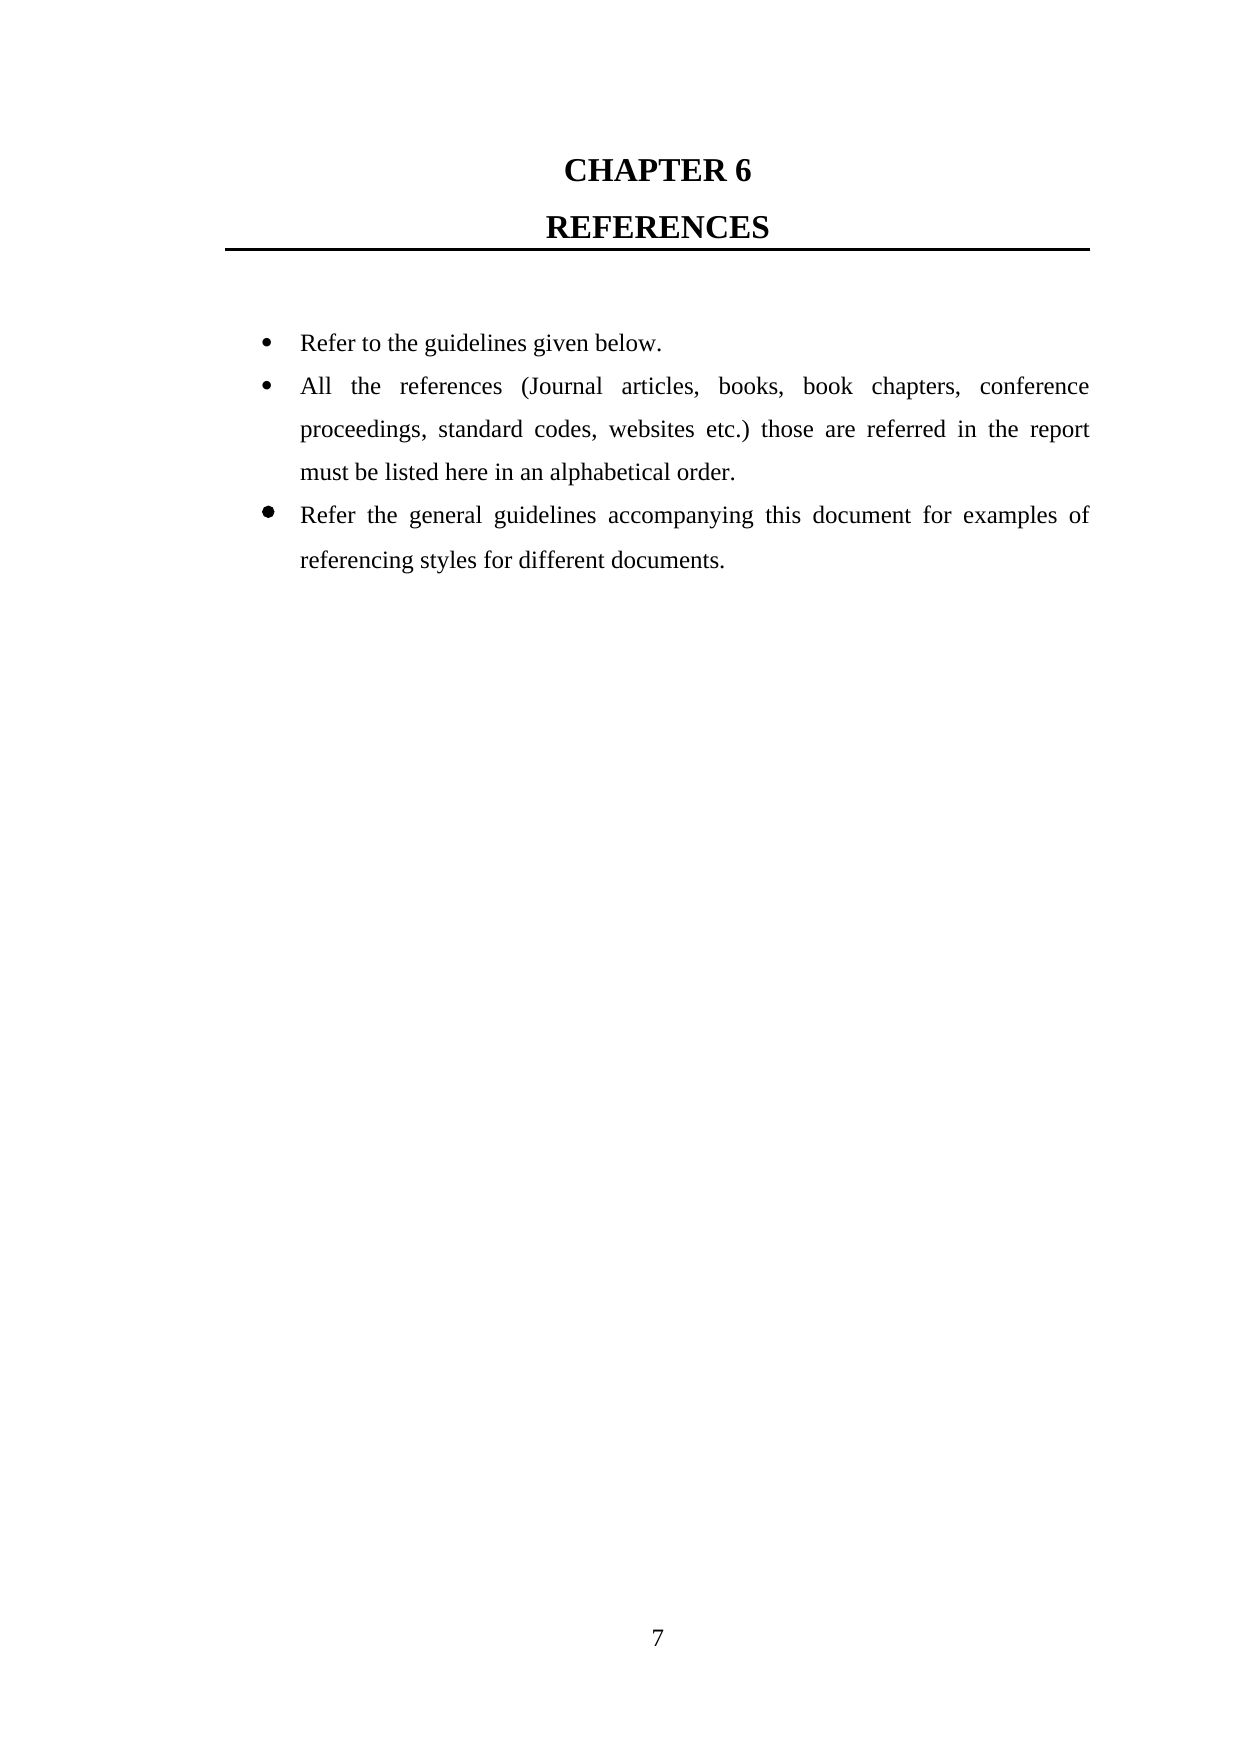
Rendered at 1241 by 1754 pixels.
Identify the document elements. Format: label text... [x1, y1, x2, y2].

text REFERENCES [225, 207, 1090, 248]
list Refer the general guidelines accompanying this document for examples of referencing styles for different documents. [262, 500, 1090, 574]
list All the references (Journal articles, books, book chapters, conference proceedings, standard codes, websites etc.) those are referred in the report must be listed here in an alphabetical order. [262, 371, 1090, 486]
text CHAPTER 6 [225, 150, 1090, 188]
list Refer to the guidelines given below. [262, 328, 1090, 356]
